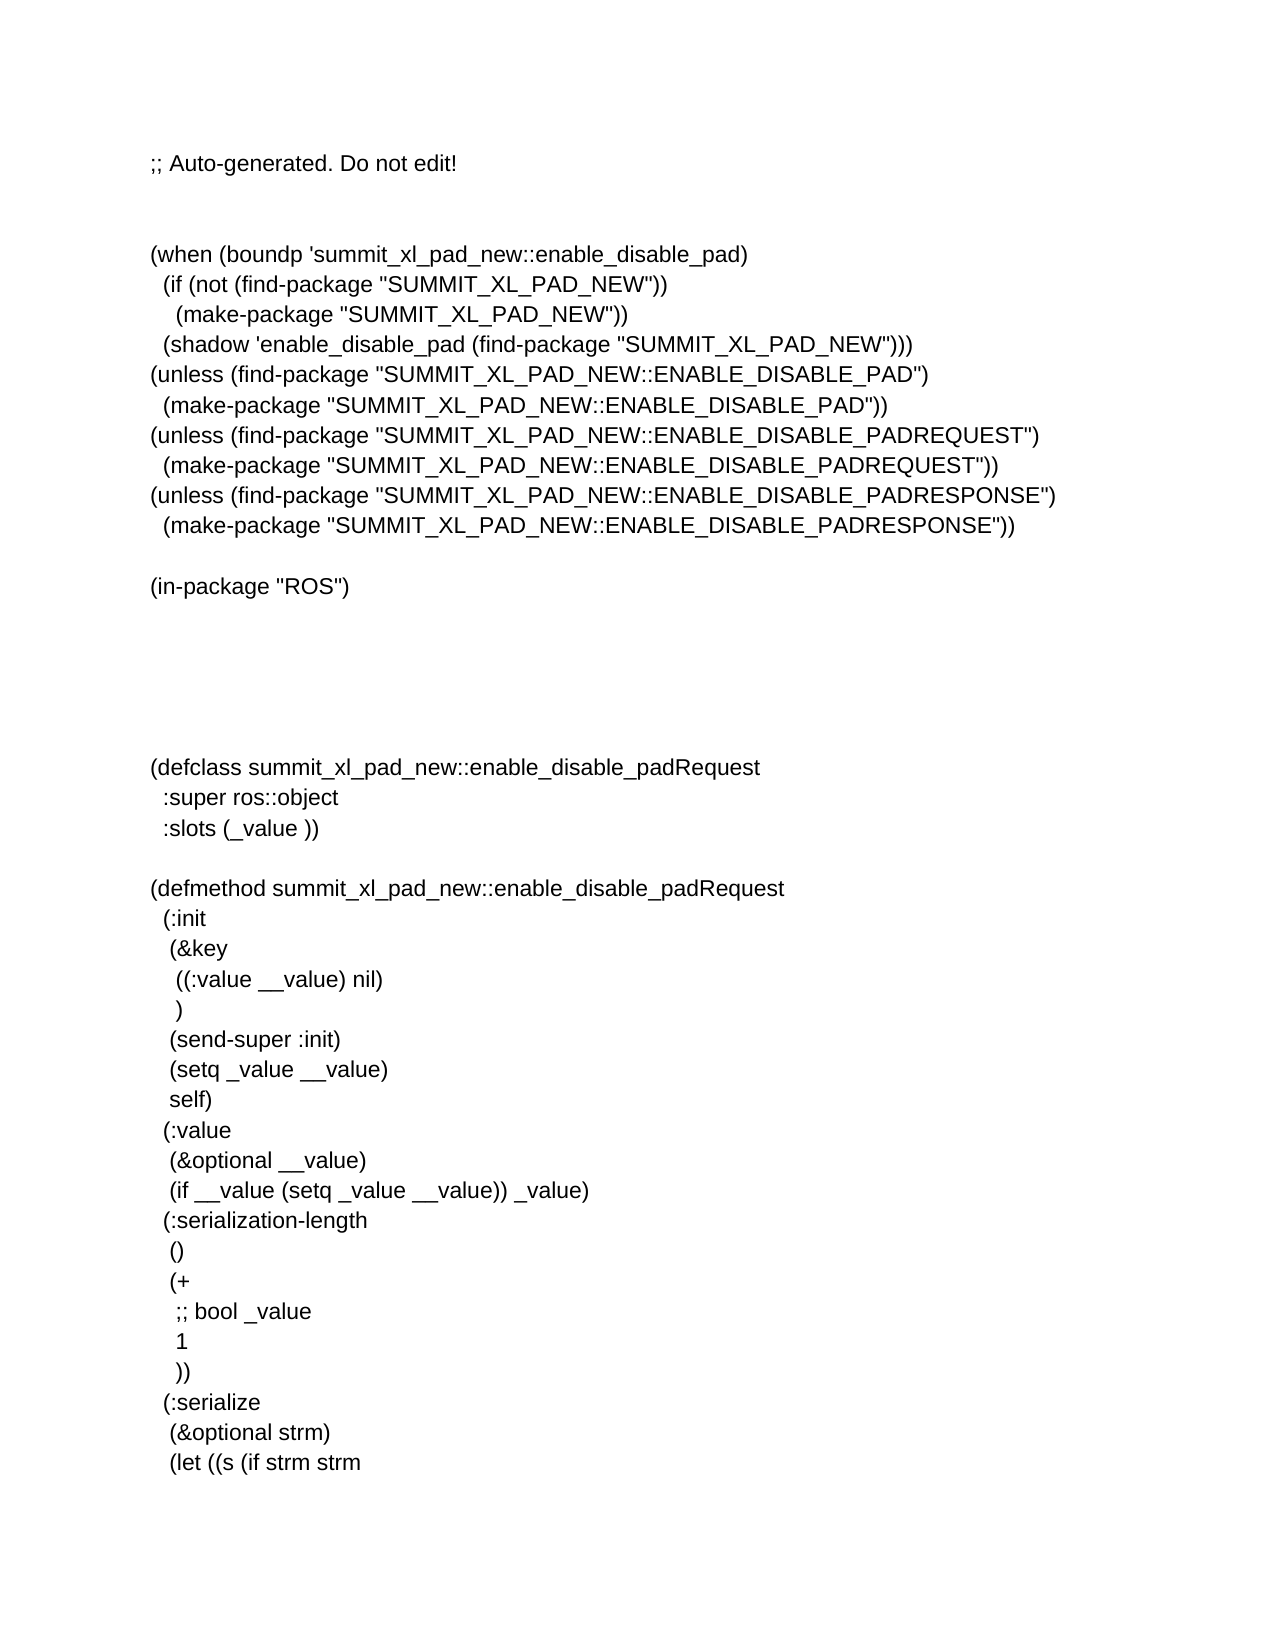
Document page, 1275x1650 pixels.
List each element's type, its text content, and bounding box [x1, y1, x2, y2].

text (let ((s (if strm strm [150, 1449, 1125, 1475]
text ) [150, 996, 1125, 1022]
text (send-super :init) [150, 1026, 1125, 1052]
text (:serialize [150, 1388, 1125, 1415]
text (:serialization-length [150, 1207, 1125, 1234]
text (if __value (setq _value __value)) _value) [150, 1177, 1125, 1203]
text (+ [150, 1268, 1125, 1294]
text (if (not (find-package "SUMMIT_XL_PAD_NEW")) [150, 271, 1125, 297]
text (make-package "SUMMIT_XL_PAD_NEW")) [150, 301, 1125, 327]
text (setq _value __value) [150, 1056, 1125, 1083]
text self) [150, 1086, 1125, 1113]
text ;; bool _value [150, 1298, 1125, 1324]
text (:init [150, 905, 1125, 932]
text (unless (find-package "SUMMIT_XL_PAD_NEW::ENABLE_DISABLE_PADREQUEST") [150, 422, 1125, 448]
text (in-package "ROS") [150, 573, 1125, 599]
text () [150, 1237, 1125, 1264]
text ((:value __value) nil) [150, 966, 1125, 992]
text (shadow 'enable_disable_pad (find-package "SUMMIT_XL_PAD_NEW"))) [150, 331, 1125, 358]
text (when (boundp 'summit_xl_pad_new::enable_disable_pad) [150, 241, 1125, 267]
text )) [150, 1358, 1125, 1385]
text (&key [150, 935, 1125, 962]
text (:value [150, 1117, 1125, 1143]
text (make-package "SUMMIT_XL_PAD_NEW::ENABLE_DISABLE_PAD")) [150, 392, 1125, 418]
text ;; Auto-generated. Do not edit! [150, 150, 1125, 176]
text (&optional __value) [150, 1147, 1125, 1173]
text (defclass summit_xl_pad_new::enable_disable_padRequest [150, 754, 1125, 781]
text (defmethod summit_xl_pad_new::enable_disable_padRequest [150, 875, 1125, 901]
text :super ros::object [150, 784, 1125, 811]
text (make-package "SUMMIT_XL_PAD_NEW::ENABLE_DISABLE_PADRESPONSE")) [150, 512, 1125, 539]
text (&optional strm) [150, 1419, 1125, 1445]
text :slots (_value )) [150, 814, 1125, 841]
text (unless (find-package "SUMMIT_XL_PAD_NEW::ENABLE_DISABLE_PAD") [150, 361, 1125, 388]
text 1 [150, 1328, 1125, 1354]
text (make-package "SUMMIT_XL_PAD_NEW::ENABLE_DISABLE_PADREQUEST")) [150, 452, 1125, 478]
text (unless (find-package "SUMMIT_XL_PAD_NEW::ENABLE_DISABLE_PADRESPONSE") [150, 482, 1125, 509]
